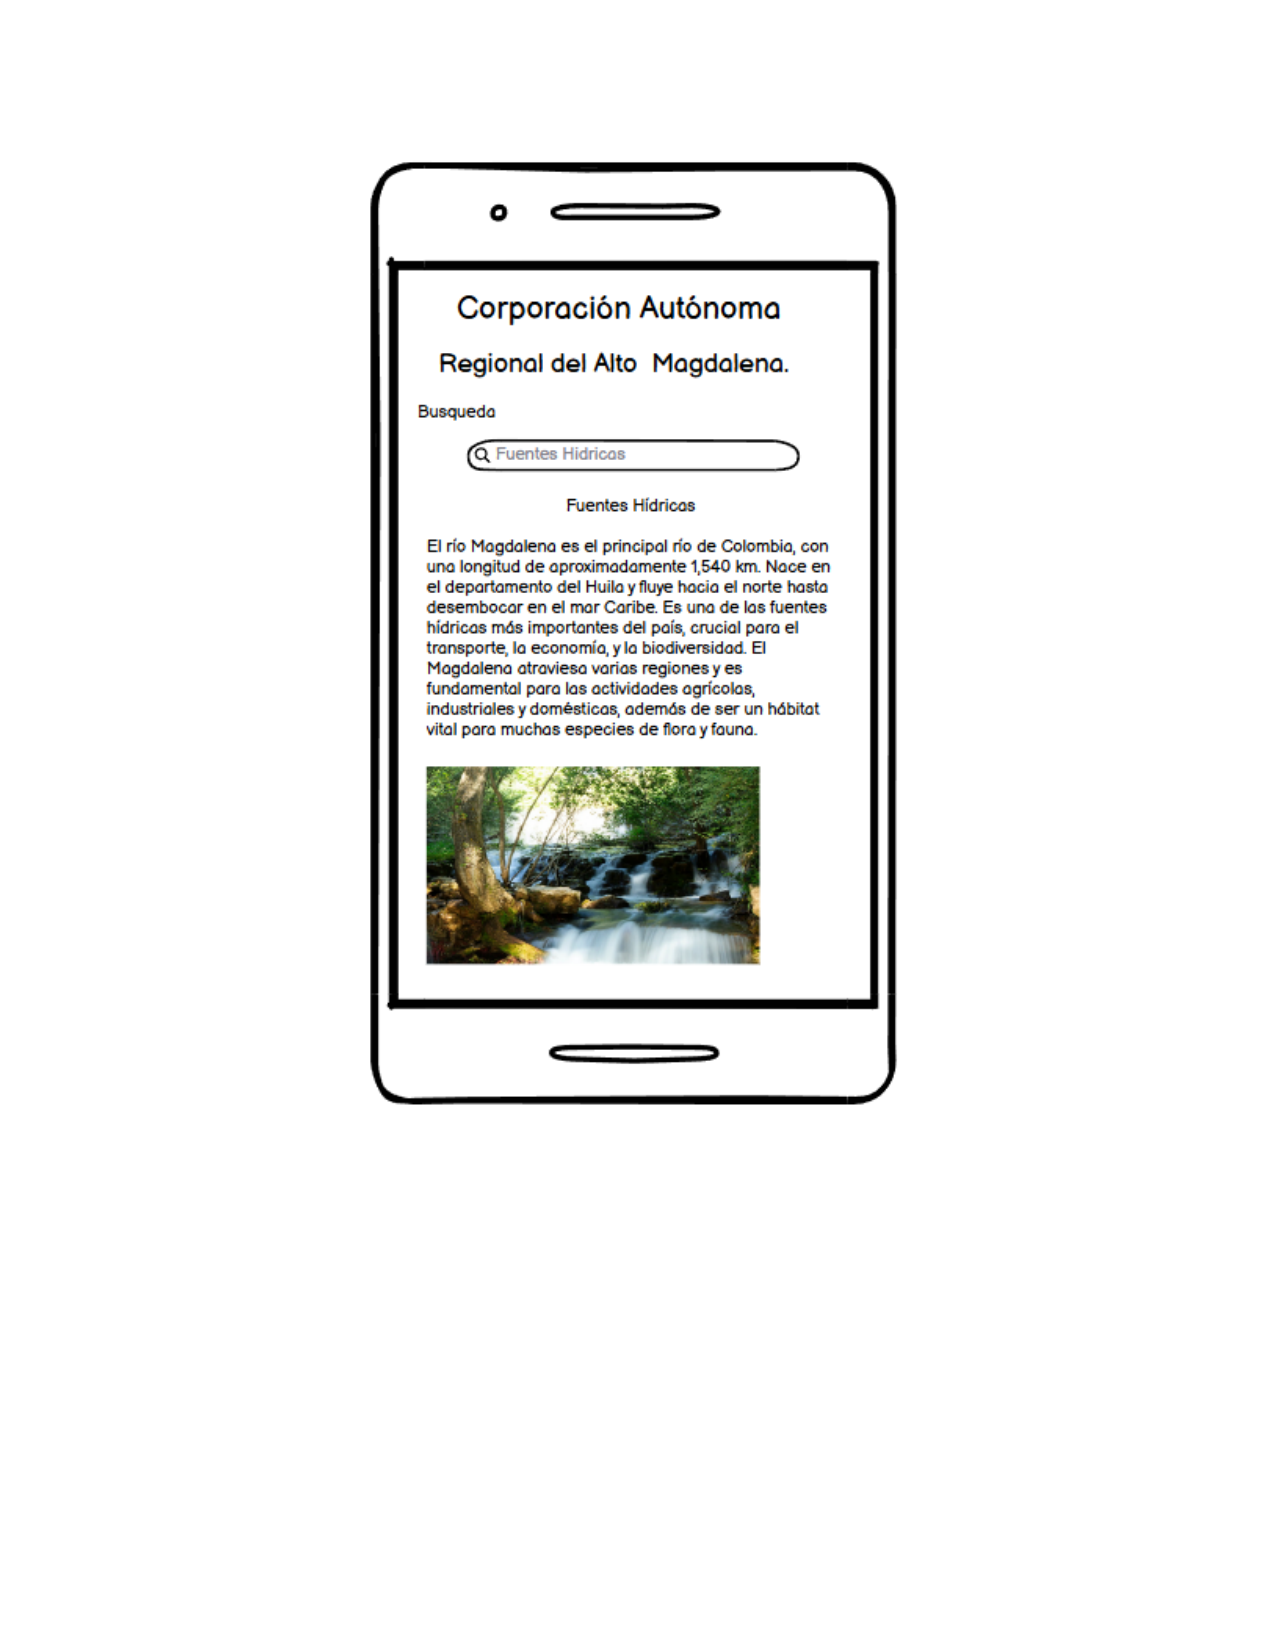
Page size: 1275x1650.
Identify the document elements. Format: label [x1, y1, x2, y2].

picture [308, 147, 1013, 1147]
